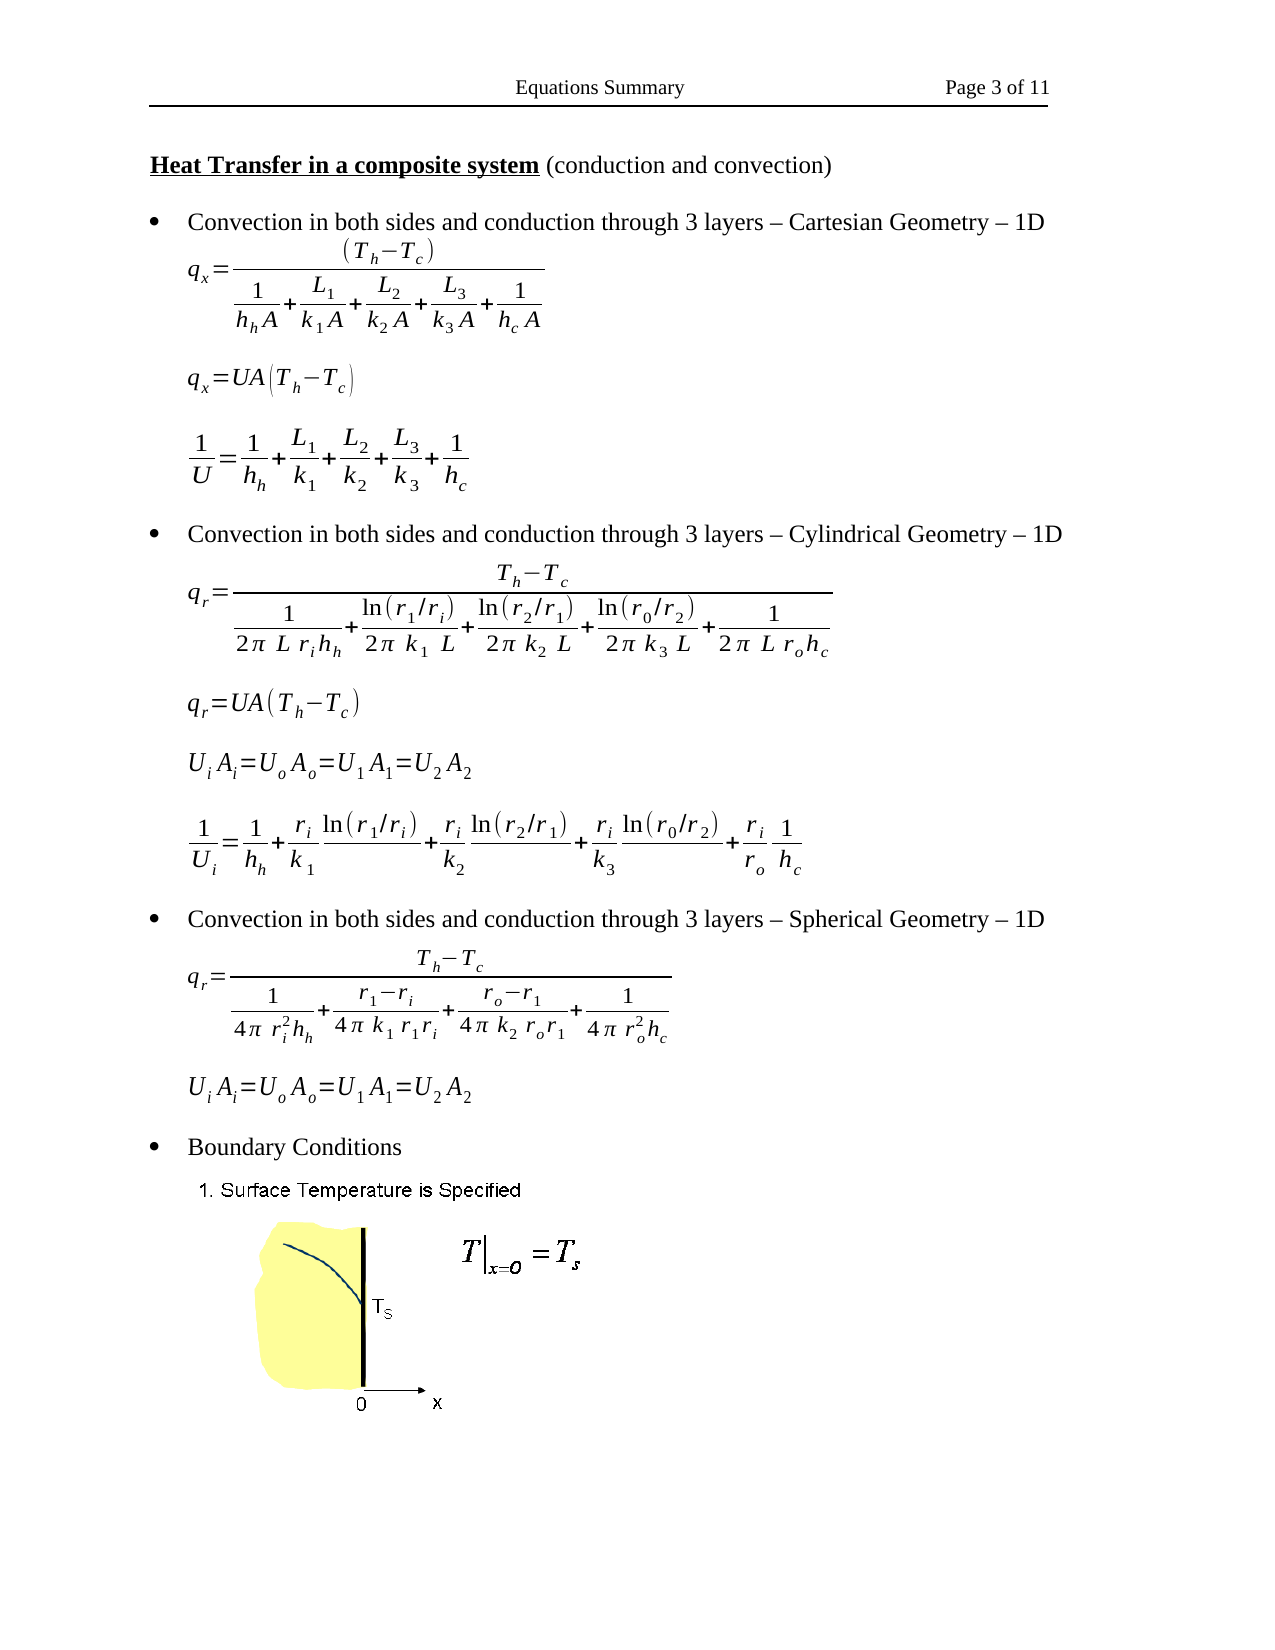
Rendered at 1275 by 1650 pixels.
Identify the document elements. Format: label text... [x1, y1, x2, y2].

list Convection in both sides and conduction through 3 layers – Cartesian Geometry – 1D [150, 207, 1125, 236]
list Convection in both sides and conduction through 3 layers – Cylindrical Geometry – 1D [150, 519, 1125, 547]
list Convection in both sides and conduction through 3 layers – Spherical Geometry – 1D [150, 904, 1125, 932]
picture [189, 1173, 586, 1420]
text Heat Transfer in a composite system (conduction and convection) [150, 150, 1125, 179]
list Boundary Conditions [150, 1132, 1125, 1161]
